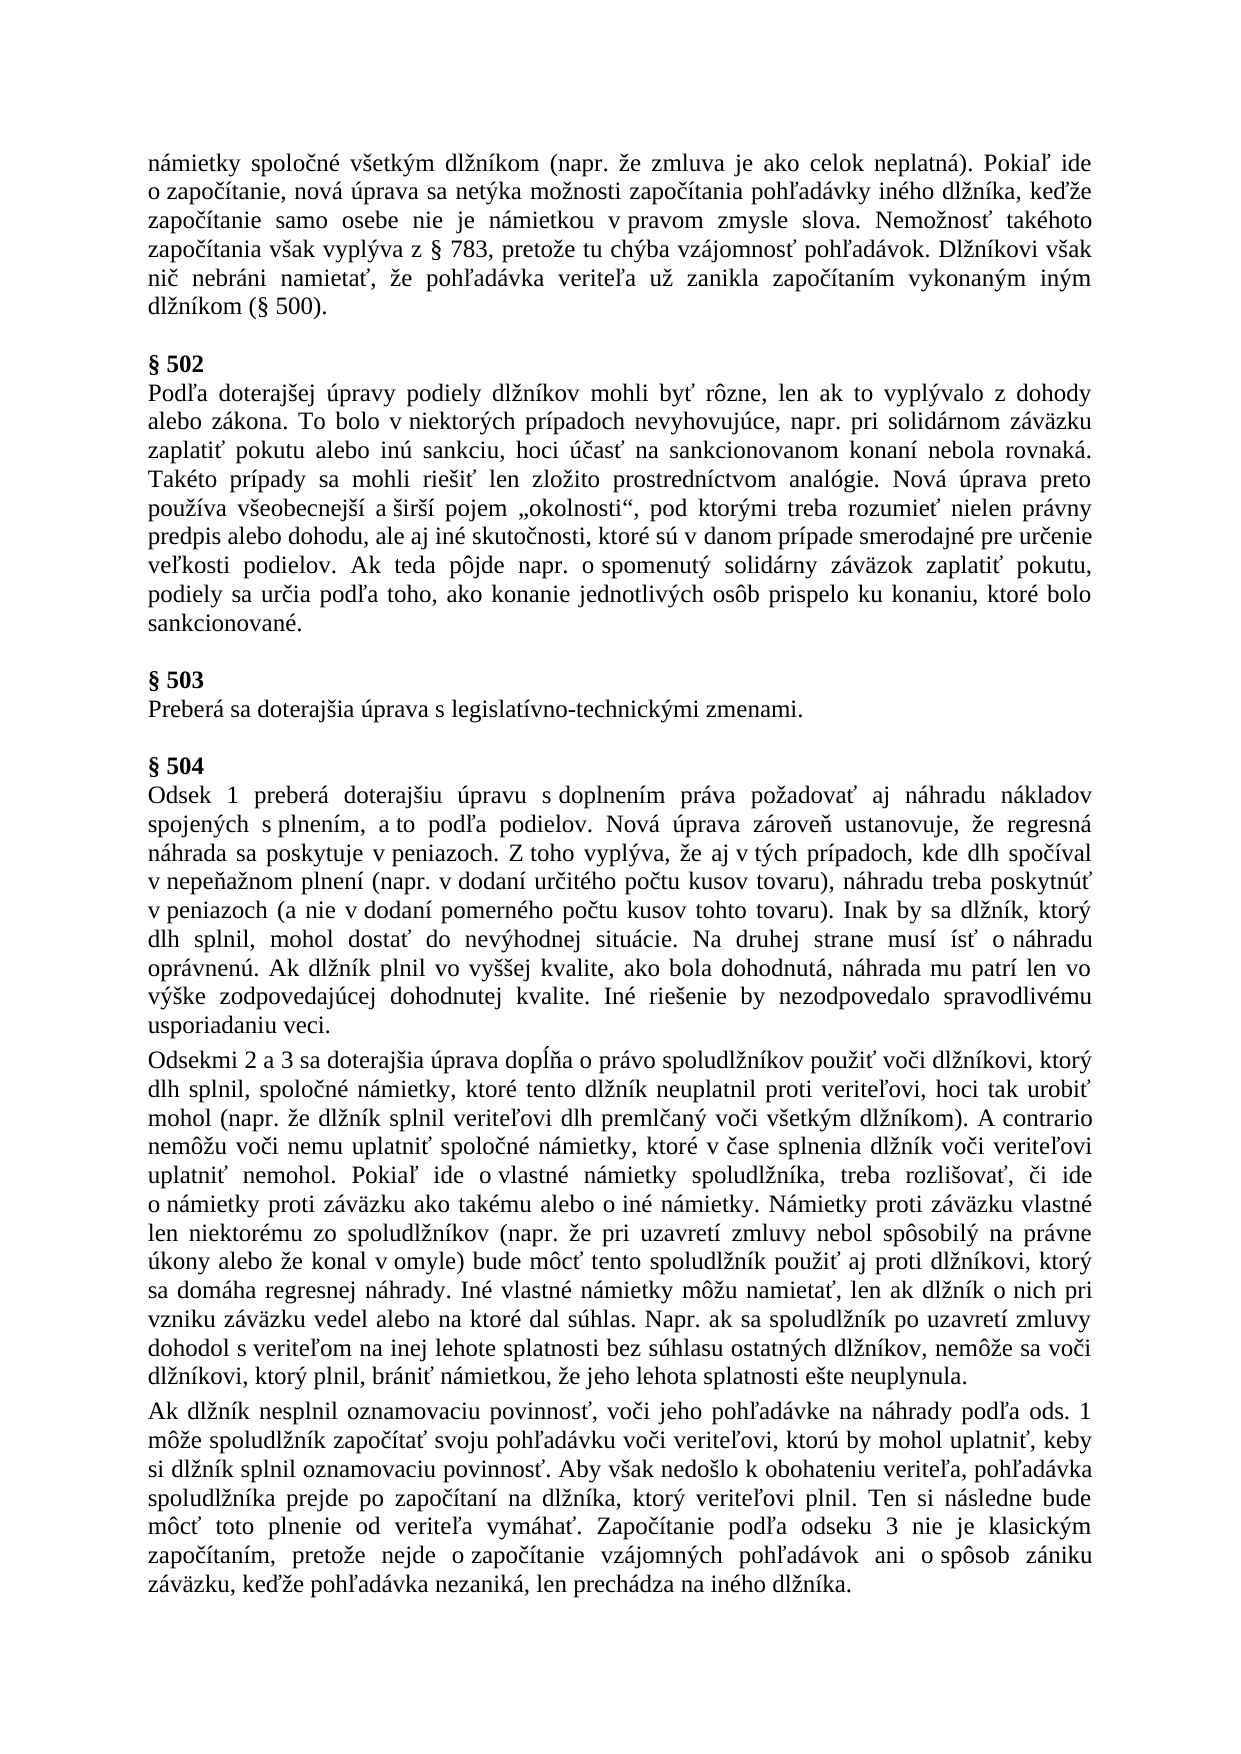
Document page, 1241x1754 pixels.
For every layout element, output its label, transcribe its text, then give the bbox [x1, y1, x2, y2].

text § 503 [148, 665, 1093, 694]
text Ak dlžník nesplnil oznamovaciu povinnosť, voči jeho pohľadávke na náhrady podľa ods. 1 môže spoludlžník započítať svoju pohľadávku voči veriteľovi, ktorú by mohol uplatniť, keby si dlžník splnil oznamovaciu povinnosť. Aby však nedošlo k obohateniu veriteľa, pohľadávka spoludlžníka prejde po započítaní na dlžníka, ktorý veriteľovi plnil. Ten si následne bude môcť toto plnenie od veriteľa vymáhať. Započítanie podľa odseku 3 nie je klasickým započítaním, pretože nejde o započítanie vzájomných pohľadávok ani o spôsob zániku záväzku, keďže pohľadávka nezaniká, len prechádza na iného dlžníka. [148, 1396, 1093, 1598]
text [148, 148, 1093, 320]
text § 504 [148, 751, 1093, 780]
text Odsek 1 preberá doterajšiu úpravu s doplnením práva požadovať aj náhradu nákladov spojených s plnením, a to podľa podielov. Nová úprava zároveň ustanovuje, že regresná náhrada sa poskytuje v peniazoch. Z toho vyplýva, že aj v tých prípadoch, kde dlh spočíval v nepeňažnom plnení (napr. v dodaní určitého počtu kusov tovaru), náhradu treba poskytnúť v peniazoch (a nie v dodaní pomerného počtu kusov tohto tovaru). Inak by sa dlžník, ktorý dlh splnil, mohol dostať do nevýhodnej situácie. Na druhej strane musí ísť o náhradu oprávnenú. Ak dlžník plnil vo vyššej kvalite, ako bola dohodnutá, náhrada mu patrí len vo výške zodpovedajúcej dohodnutej kvalite. Iné riešenie by nezodpovedalo spravodlivému usporiadaniu veci. [148, 780, 1093, 1039]
text Preberá sa doterajšia úprava s legislatívno-technickými zmenami. [148, 694, 1093, 723]
text Odsekmi 2 a 3 sa doterajšia úprava dopĺňa o právo spoludlžníkov použiť voči dlžníkovi, ktorý dlh splnil, spoločné námietky, ktoré tento dlžník neuplatnil proti veriteľovi, hoci tak urobiť mohol (napr. že dlžník splnil veriteľovi dlh premlčaný voči všetkým dlžníkom). A contrario nemôžu voči nemu uplatniť spoločné námietky, ktoré v čase splnenia dlžník voči veriteľovi uplatniť nemohol. Pokiaľ ide o vlastné námietky spoludlžníka, treba rozlišovať, či ide o námietky proti záväzku ako takému alebo o iné námietky. Námietky proti záväzku vlastné len niektorému zo spoludlžníkov (napr. že pri uzavretí zmluvy nebol spôsobilý na právne úkony alebo že konal v omyle) bude môcť tento spoludlžník použiť aj proti dlžníkovi, ktorý sa domáha regresnej náhrady. Iné vlastné námietky môžu namietať, len ak dlžník o nich pri vzniku záväzku vedel alebo na ktoré dal súhlas. Napr. ak sa spoludlžník po uzavretí zmluvy dohodol s veriteľom na inej lehote splatnosti bez súhlasu ostatných dlžníkov, nemôže sa voči dlžníkovi, ktorý plnil, brániť námietkou, že jeho lehota splatnosti ešte neuplynula. [148, 1045, 1093, 1390]
text § 502 [148, 349, 1093, 378]
text Podľa doterajšej úpravy podiely dlžníkov mohli byť rôzne, len ak to vyplývalo z dohody alebo zákona. To bolo v niektorých prípadoch nevyhovujúce, napr. pri solidárnom záväzku zaplatiť pokutu alebo inú sankciu, hoci účasť na sankcionovanom konaní nebola rovnaká. Takéto prípady sa mohli riešiť len zložito prostredníctvom analógie. Nová úprava preto používa všeobecnejší a širší pojem „okolnosti“, pod ktorými treba rozumieť nielen právny predpis alebo dohodu, ale aj iné skutočnosti, ktoré sú v danom prípade smerodajné pre určenie veľkosti podielov. Ak teda pôjde napr. o spomenutý solidárny záväzok zaplatiť pokutu, podiely sa určia podľa toho, ako konanie jednotlivých osôb prispelo ku konaniu, ktoré bolo sankcionované. [148, 378, 1093, 636]
